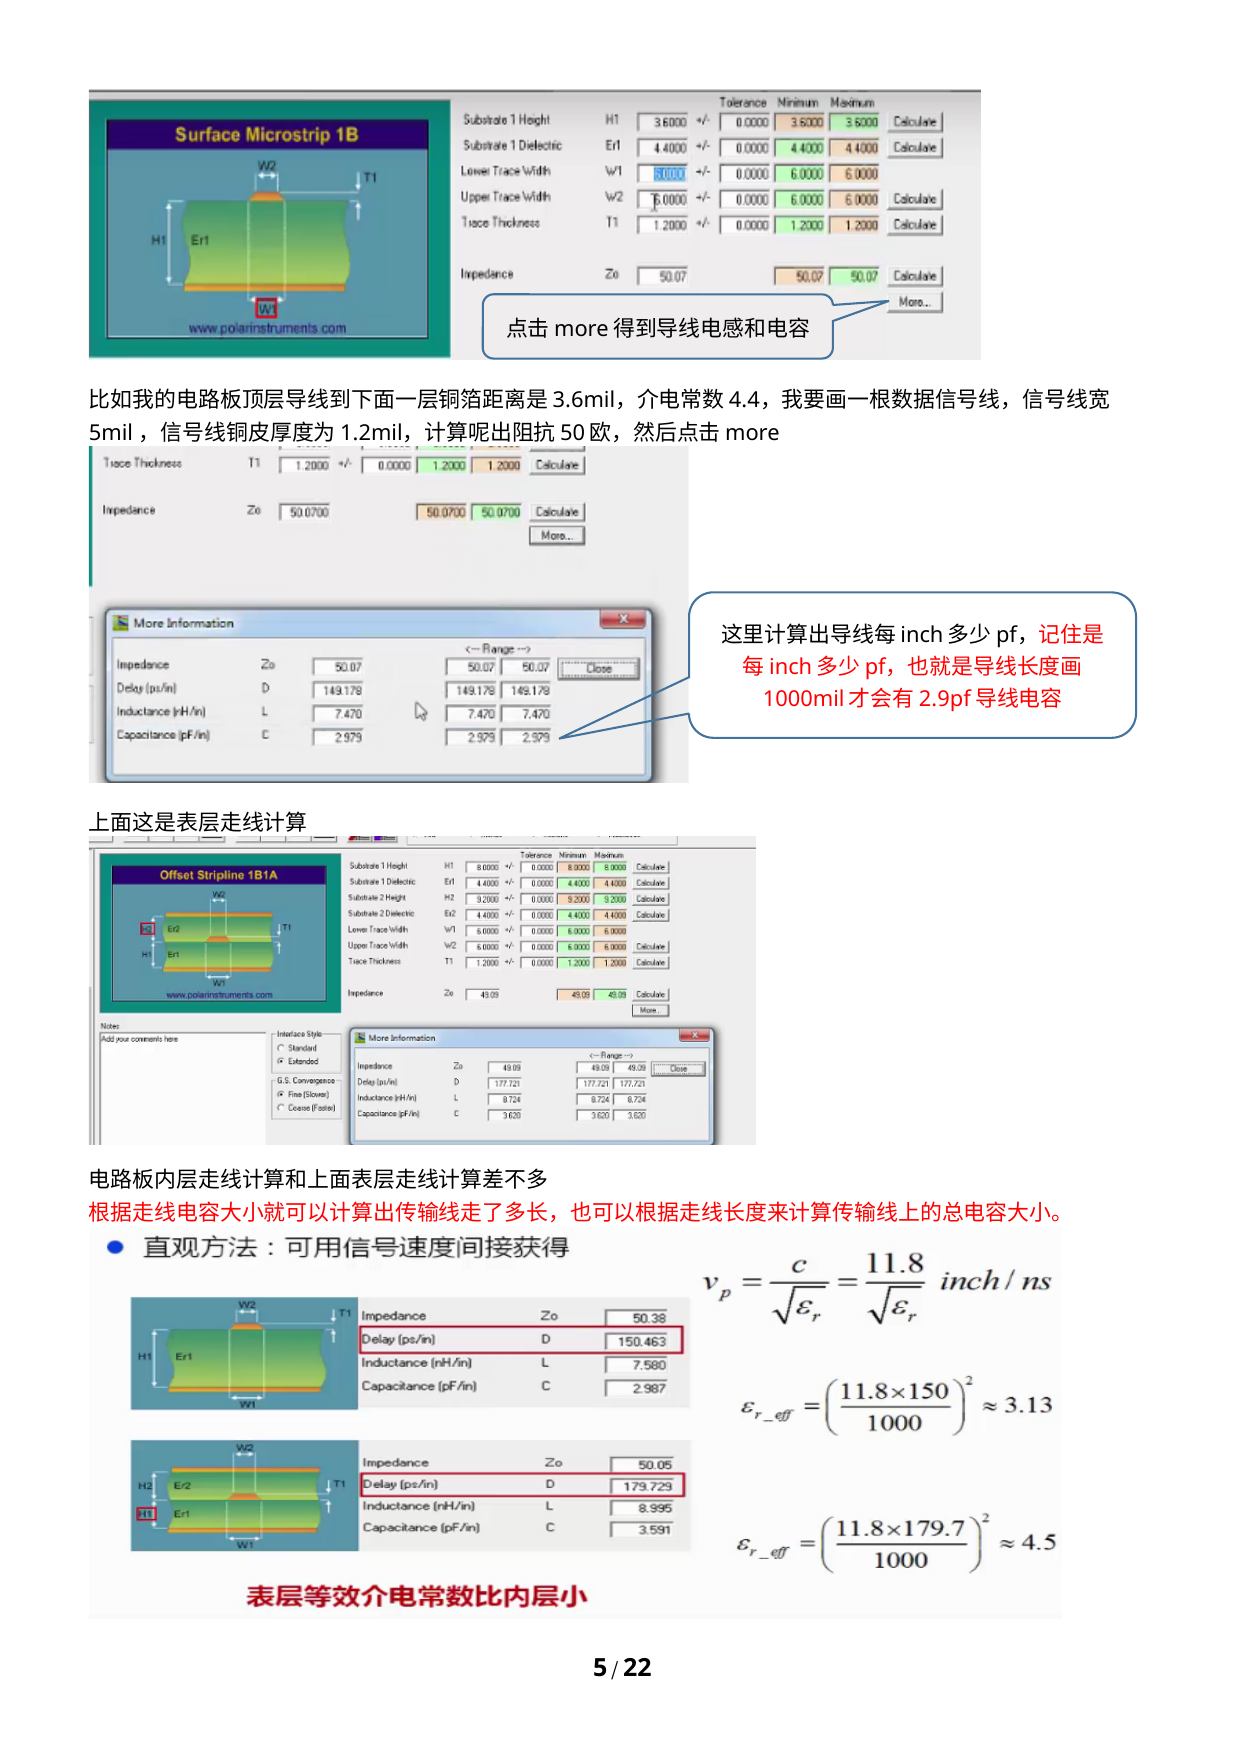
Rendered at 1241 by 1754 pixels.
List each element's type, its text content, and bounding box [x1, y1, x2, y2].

picture [88, 446, 689, 783]
picture [574, 679, 689, 734]
picture [88, 89, 981, 360]
text 根据走线电容大小就可以计算出传输线走了多长，也可以根据走线长度来计算传输线上的总电容大小。 [89, 1194, 1152, 1227]
text 上面这是表层走线计算 [89, 804, 1152, 837]
text 电路板内层走线计算和上面表层走线计算差不多 [89, 1162, 1152, 1194]
text 比如我的电路板顶层导线到下面一层铜箔距离是3.6mil，介电常数4.4，我要画一根数据信号线，信号线宽5mil ，信号线铜皮厚度为1.2mil，计算呢出阻抗50欧，然后点击more [89, 382, 1152, 447]
picture [88, 1226, 1063, 1619]
picture [88, 836, 756, 1145]
picture [484, 296, 874, 357]
